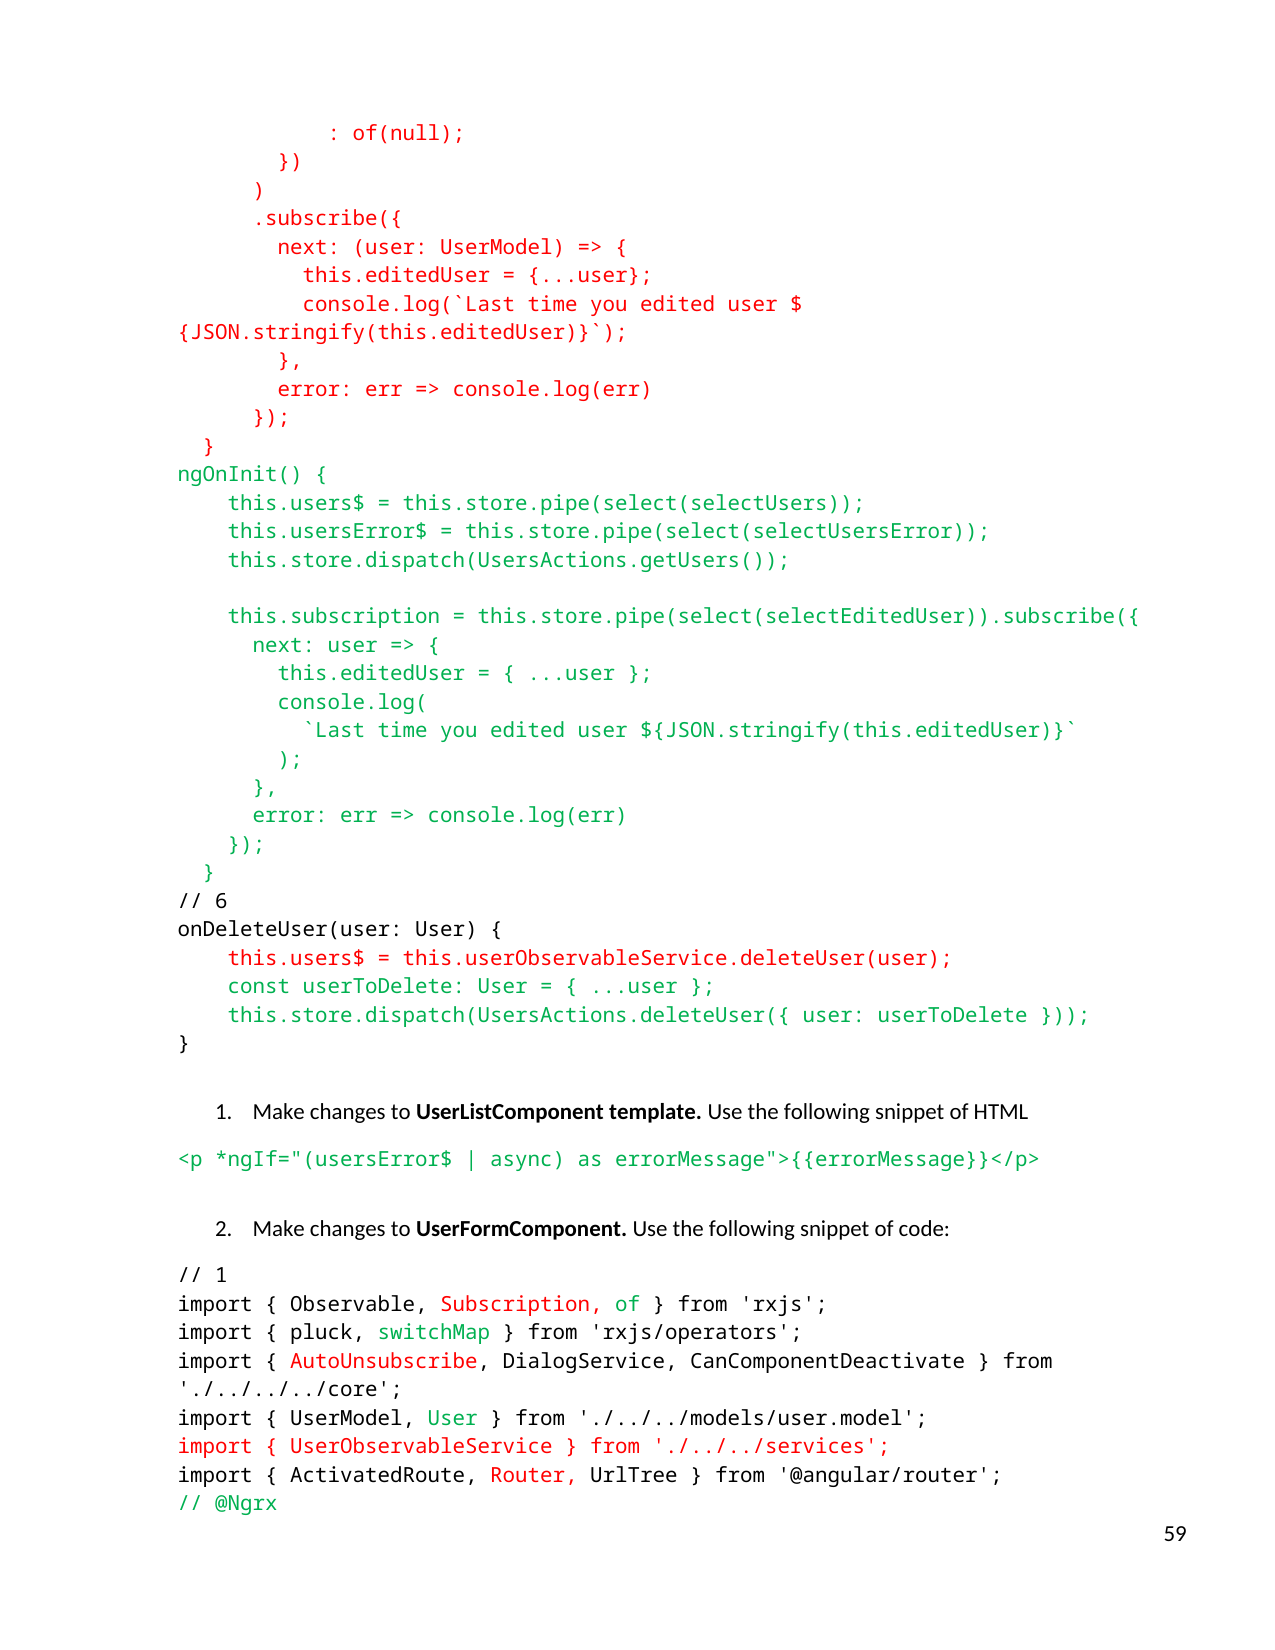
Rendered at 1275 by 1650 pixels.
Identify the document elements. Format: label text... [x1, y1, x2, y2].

text }, [177, 772, 1186, 801]
text import { UserObservableService } from './../../services'; [177, 1431, 1186, 1460]
text error: err => console.log(err) [177, 801, 1186, 829]
text // @Ngrx [177, 1488, 1186, 1517]
list Make changes to UserFormComponent. Use the following snippet of code: [215, 1214, 1186, 1242]
text // 6 [177, 886, 1186, 914]
text <p *ngIf="(usersError$ | async) as errorMessage">{{errorMessage}}</p> [177, 1144, 1186, 1173]
text this.users$ = this.userObservableService.deleteUser(user); [177, 943, 1186, 971]
text import { UserModel, User } from './../../models/user.model'; [177, 1403, 1186, 1431]
text console.log( [177, 687, 1186, 715]
text }); [177, 402, 1186, 431]
text : of(null); [177, 118, 1186, 147]
text this.store.dispatch(UsersActions.getUsers()); [177, 545, 1186, 573]
text next: user => { [177, 630, 1186, 658]
text }) [177, 147, 1186, 175]
text this.subscription = this.store.pipe(select(selectEditedUser)).subscribe({ [177, 602, 1186, 630]
text import { AutoUnsubscribe, DialogService, CanComponentDeactivate } from './../../../core'; [177, 1346, 1186, 1403]
text error: err => console.log(err) [177, 374, 1186, 402]
text this.store.dispatch(UsersActions.deleteUser({ user: userToDelete })); [177, 1000, 1186, 1028]
text console.log(`Last time you edited user ${JSON.stringify(this.editedUser)}`); [177, 289, 1186, 346]
text ) [177, 175, 1186, 203]
text import { pluck, switchMap } from 'rxjs/operators'; [177, 1317, 1186, 1346]
text } [177, 857, 1186, 886]
text }, [177, 346, 1186, 374]
text import { Observable, Subscription, of } from 'rxjs'; [177, 1289, 1186, 1317]
text ngOnInit() { [177, 459, 1186, 488]
list Make changes to UserListComponent template. Use the following snippet of HTML [215, 1097, 1186, 1126]
text this.usersError$ = this.store.pipe(select(selectUsersError)); [177, 516, 1186, 545]
text this.editedUser = {...user}; [177, 260, 1186, 289]
text } [177, 1028, 1186, 1057]
text ); [177, 744, 1186, 772]
text next: (user: UserModel) => { [177, 232, 1186, 260]
text import { ActivatedRoute, Router, UrlTree } from '@angular/router'; [177, 1460, 1186, 1488]
text // 1 [177, 1261, 1186, 1289]
text `Last time you edited user ${JSON.stringify(this.editedUser)}` [177, 715, 1186, 744]
text .subscribe({ [177, 203, 1186, 232]
text }); [177, 829, 1186, 857]
text const userToDelete: User = { ...user }; [177, 971, 1186, 1000]
text onDeleteUser(user: User) { [177, 914, 1186, 943]
text this.users$ = this.store.pipe(select(selectUsers)); [177, 488, 1186, 516]
text this.editedUser = { ...user }; [177, 658, 1186, 687]
text } [177, 431, 1186, 459]
